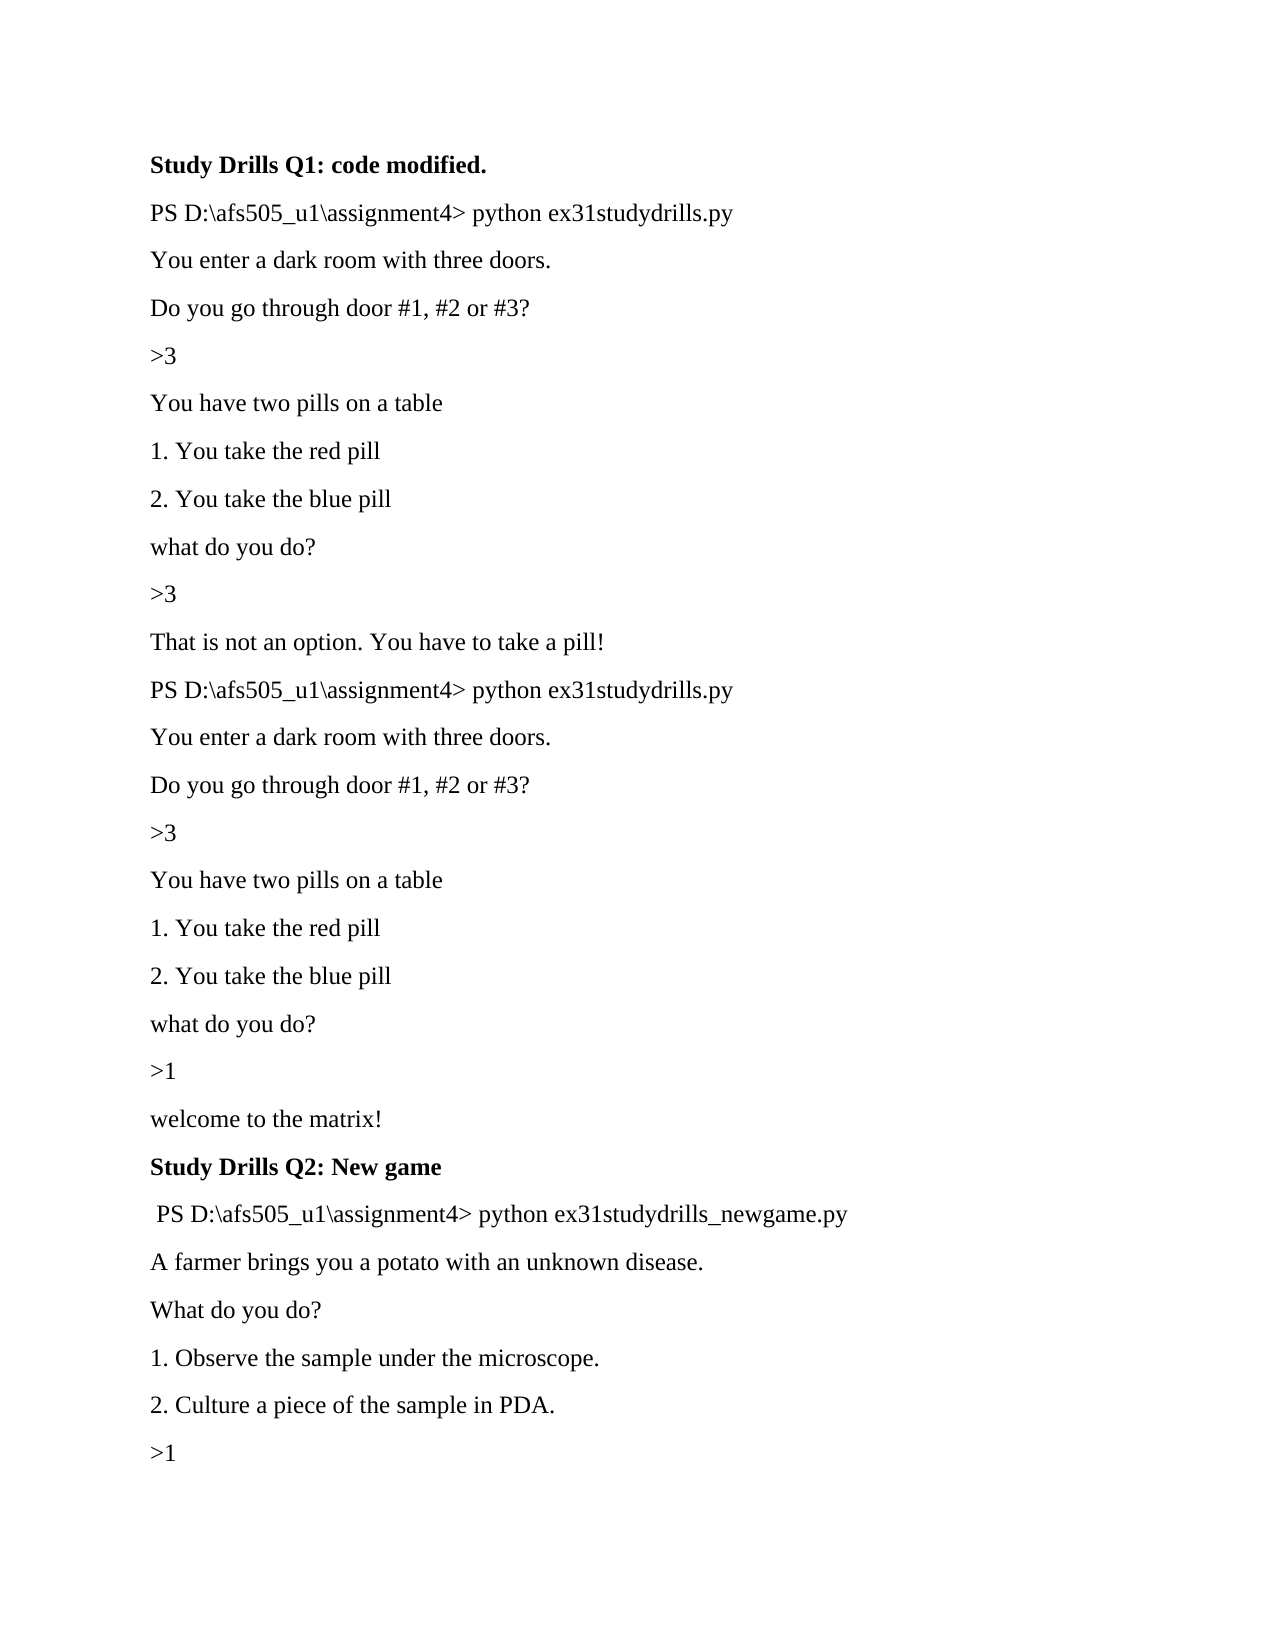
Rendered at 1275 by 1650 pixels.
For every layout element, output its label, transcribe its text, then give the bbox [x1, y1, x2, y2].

text What do you do? [150, 1295, 1125, 1324]
text You have two pills on a table [150, 866, 1125, 894]
text 2. You take the blue pill [150, 484, 1125, 513]
text Study Drills Q2: New game [150, 1152, 1125, 1181]
text A farmer brings you a potato with an unknown disease. [150, 1247, 1125, 1276]
text That is not an option. You have to take a pill! [150, 627, 1125, 656]
text PS D:\afs505_u1\assignment4> python ex31studydrills_newgame.py [150, 1199, 1125, 1228]
text You have two pills on a table [150, 388, 1125, 417]
text >3 [150, 579, 1125, 608]
text Do you go through door #1, #2 or #3? [150, 770, 1125, 799]
text >1 [150, 1056, 1125, 1085]
text You enter a dark room with three doors. [150, 722, 1125, 751]
text 1. You take the red pill [150, 913, 1125, 942]
text >3 [150, 818, 1125, 847]
text PS D:\afs505_u1\assignment4> python ex31studydrills.py [150, 675, 1125, 703]
text what do you do? [150, 532, 1125, 560]
text 1. Observe the sample under the microscope. [150, 1343, 1125, 1371]
text 2. You take the blue pill [150, 961, 1125, 990]
text 1. You take the red pill [150, 436, 1125, 465]
text Study Drills Q1: code modified. [150, 150, 1125, 179]
text welcome to the matrix! [150, 1104, 1125, 1133]
text what do you do? [150, 1009, 1125, 1037]
text Do you go through door #1, #2 or #3? [150, 293, 1125, 322]
text You enter a dark room with three doors. [150, 245, 1125, 274]
text 2. Culture a piece of the sample in PDA. [150, 1390, 1125, 1419]
text PS D:\afs505_u1\assignment4> python ex31studydrills.py [150, 198, 1125, 226]
text >3 [150, 341, 1125, 369]
text >1 [150, 1438, 1125, 1467]
